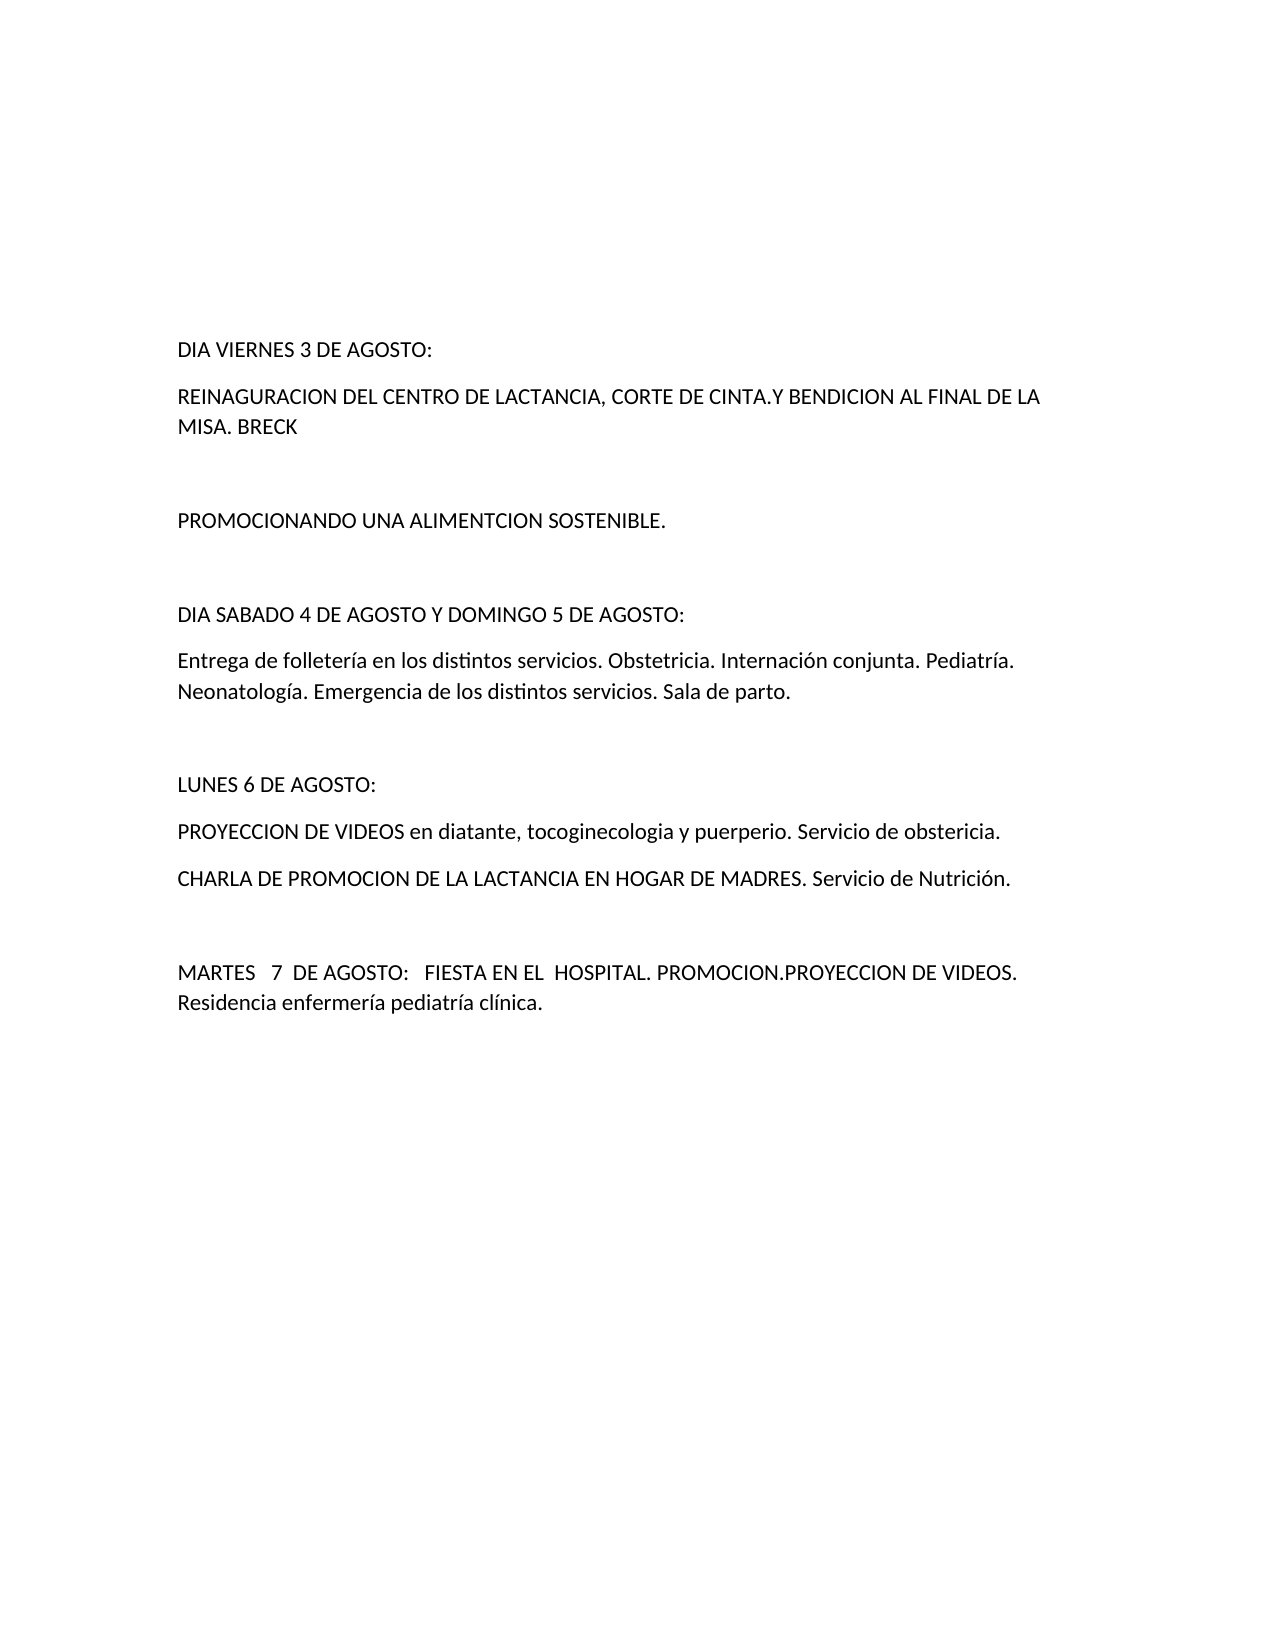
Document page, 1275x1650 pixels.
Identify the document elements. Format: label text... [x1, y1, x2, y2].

text CHARLA DE PROMOCION DE LA LACTANCIA EN HOGAR DE MADRES. Servicio de Nutrición. [177, 864, 1098, 892]
text PROYECCION DE VIDEOS en diatante, tocoginecologia y puerperio. Servicio de obstericia. [177, 817, 1098, 845]
text LUNES 6 DE AGOSTO: [177, 771, 1098, 798]
text REINAGURACION DEL CENTRO DE LACTANCIA, CORTE DE CINTA.Y BENDICION AL FINAL DE LA MISA. BRECK [177, 382, 1098, 440]
text DIA VIERNES 3 DE AGOSTO: [177, 335, 1098, 363]
text PROMOCIONANDO UNA ALIMENTCION SOSTENIBLE. [177, 506, 1098, 534]
text MARTES 7 DE AGOSTO: FIESTA EN EL HOSPITAL. PROMOCION.PROYECCION DE VIDEOS. Residencia enfermería pediatría clínica. [177, 958, 1098, 1016]
text DIA SABADO 4 DE AGOSTO Y DOMINGO 5 DE AGOSTO: [177, 600, 1098, 628]
text Entrega de folletería en los distintos servicios. Obstetricia. Internación conjunta. Pediatría. Neonatología. Emergencia de los distintos servicios. Sala de parto. [177, 647, 1098, 705]
